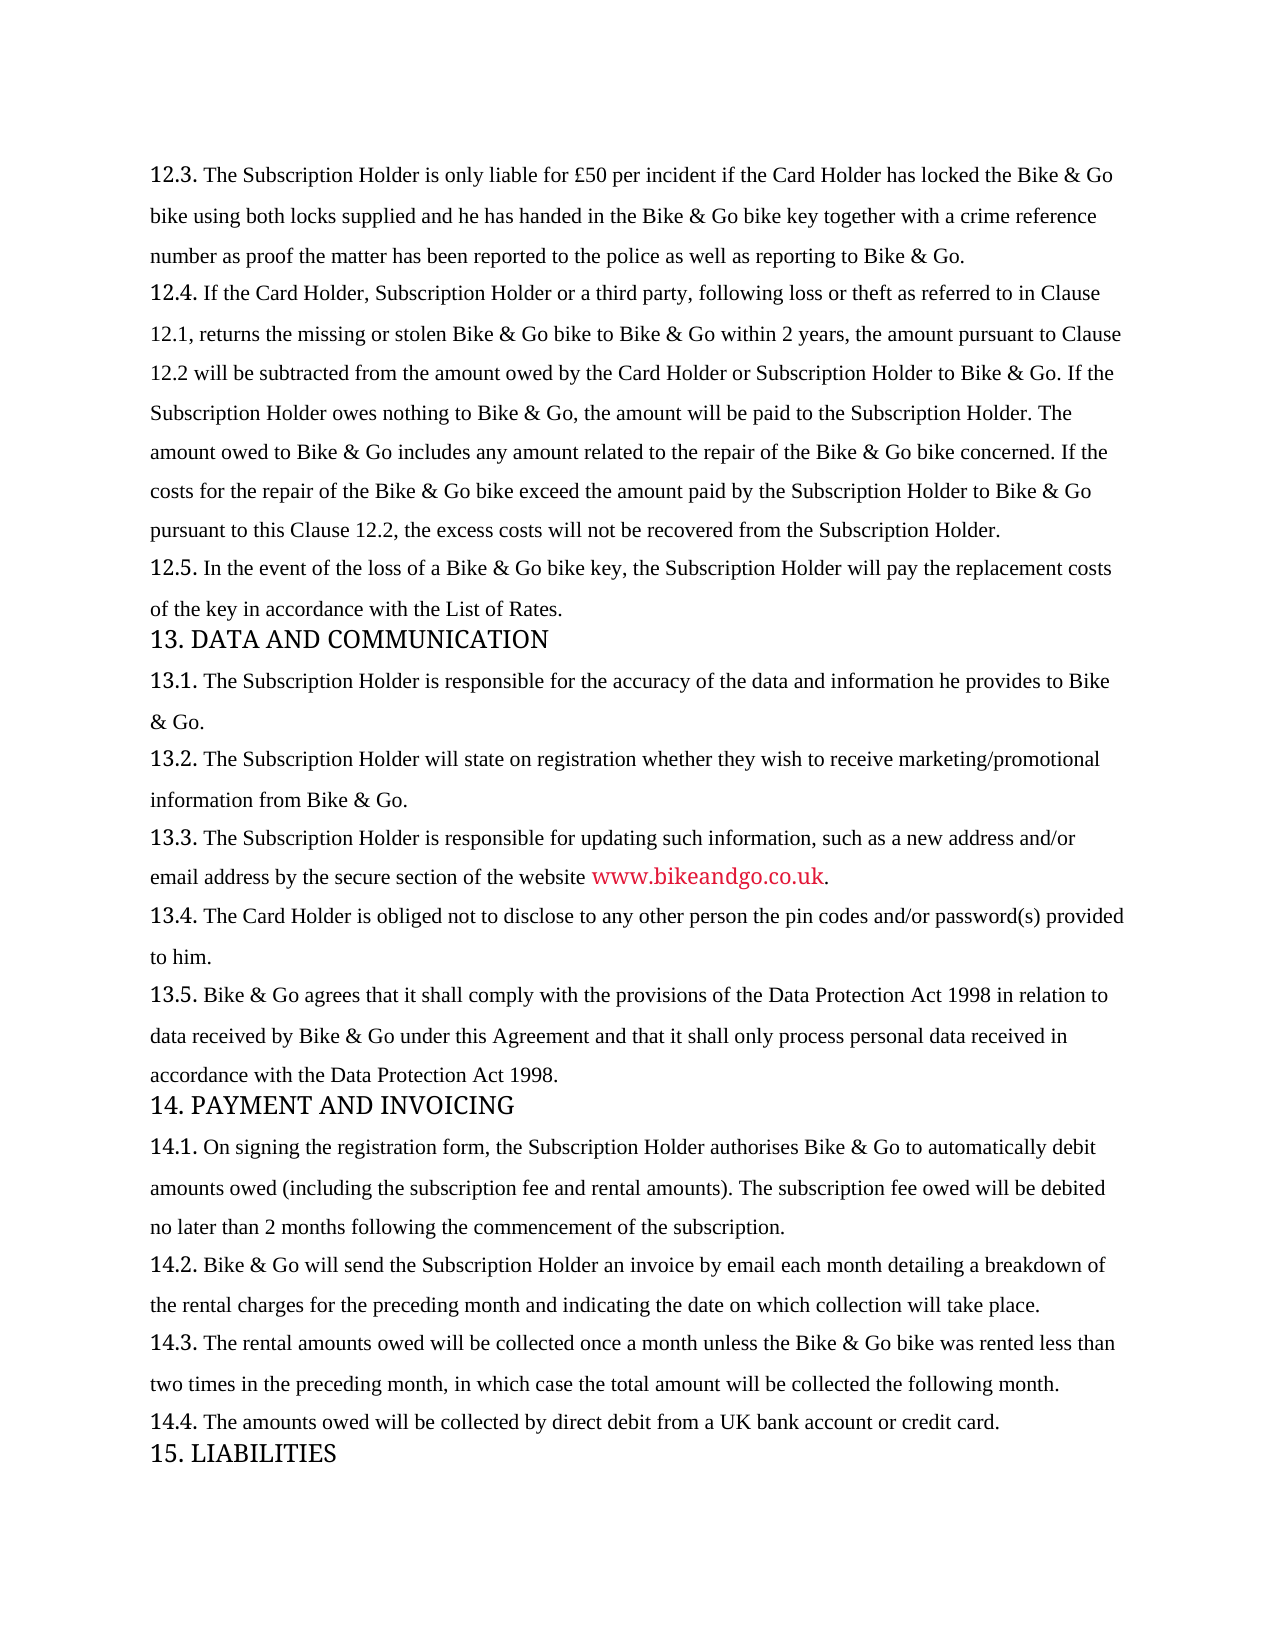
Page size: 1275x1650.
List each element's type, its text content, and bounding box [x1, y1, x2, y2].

text 13.2. The Subscription Holder will state on registration whether they wish to receive marketing/promotional information from Bike & Go. [150, 734, 1125, 812]
text 15. LIABILITIES [150, 1436, 1125, 1469]
text 13.1. The Subscription Holder is responsible for the accuracy of the data and information he provides to Bike & Go. [150, 655, 1125, 734]
text 14.1. On signing the registration form, the Subscription Holder authorises Bike & Go to automatically debit amounts owed (including the subscription fee and rental amounts). The subscription fee owed will be debited no later than 2 months following the commencement of the subscription. [150, 1121, 1125, 1239]
text 13.4. The Card Holder is obliged not to disclose to any other person the pin codes and/or password(s) provided to him. [150, 891, 1125, 969]
text 12.5. In the event of the loss of a Bike & Go bike key, the Subscription Holder will pay the replacement costs of the key in accordance with the List of Rates. [150, 543, 1125, 621]
text 14.4. The amounts owed will be collected by direct debit from a UK bank account or credit card. [150, 1396, 1125, 1436]
text 13. DATA AND COMMUNICATION [150, 621, 1125, 655]
text 13.3. The Subscription Holder is responsible for updating such information, such as a new address and/or email address by the secure section of the website www.bikeandgo.co.uk. [150, 812, 1125, 891]
text 14. PAYMENT AND INVOICING [150, 1087, 1125, 1121]
text 12.3. The Subscription Holder is only liable for £50 per incident if the Card Holder has locked the Bike & Go bike using both locks supplied and he has handed in the Bike & Go bike key together with a crime reference number as proof the matter has been reported to the police as well as reporting to Bike & Go. [150, 150, 1125, 268]
text 12.4. If the Card Holder, Subscription Holder or a third party, following loss or theft as referred to in Clause 12.1, returns the missing or stolen Bike & Go bike to Bike & Go within 2 years, the amount pursuant to Clause 12.2 will be subtracted from the amount owed by the Card Holder or Subscription Holder to Bike & Go. If the Subscription Holder owes nothing to Bike & Go, the amount will be paid to the Subscription Holder. The amount owed to Bike & Go includes any amount related to the repair of the Bike & Go bike concerned. If the costs for the repair of the Bike & Go bike exceed the amount paid by the Subscription Holder to Bike & Go pursuant to this Clause 12.2, the excess costs will not be recovered from the Subscription Holder. [150, 268, 1125, 543]
text 14.3. The rental amounts owed will be collected once a month unless the Bike & Go bike was rented less than two times in the preceding month, in which case the total amount will be collected the following month. [150, 1318, 1125, 1396]
text 13.5. Bike & Go agrees that it shall comply with the provisions of the Data Protection Act 1998 in relation to data received by Bike & Go under this Agreement and that it shall only process personal data received in accordance with the Data Protection Act 1998. [150, 969, 1125, 1087]
text 14.2. Bike & Go will send the Subscription Holder an invoice by email each month detailing a breakdown of the rental charges for the preceding month and indicating the date on which collection will take place. [150, 1239, 1125, 1318]
